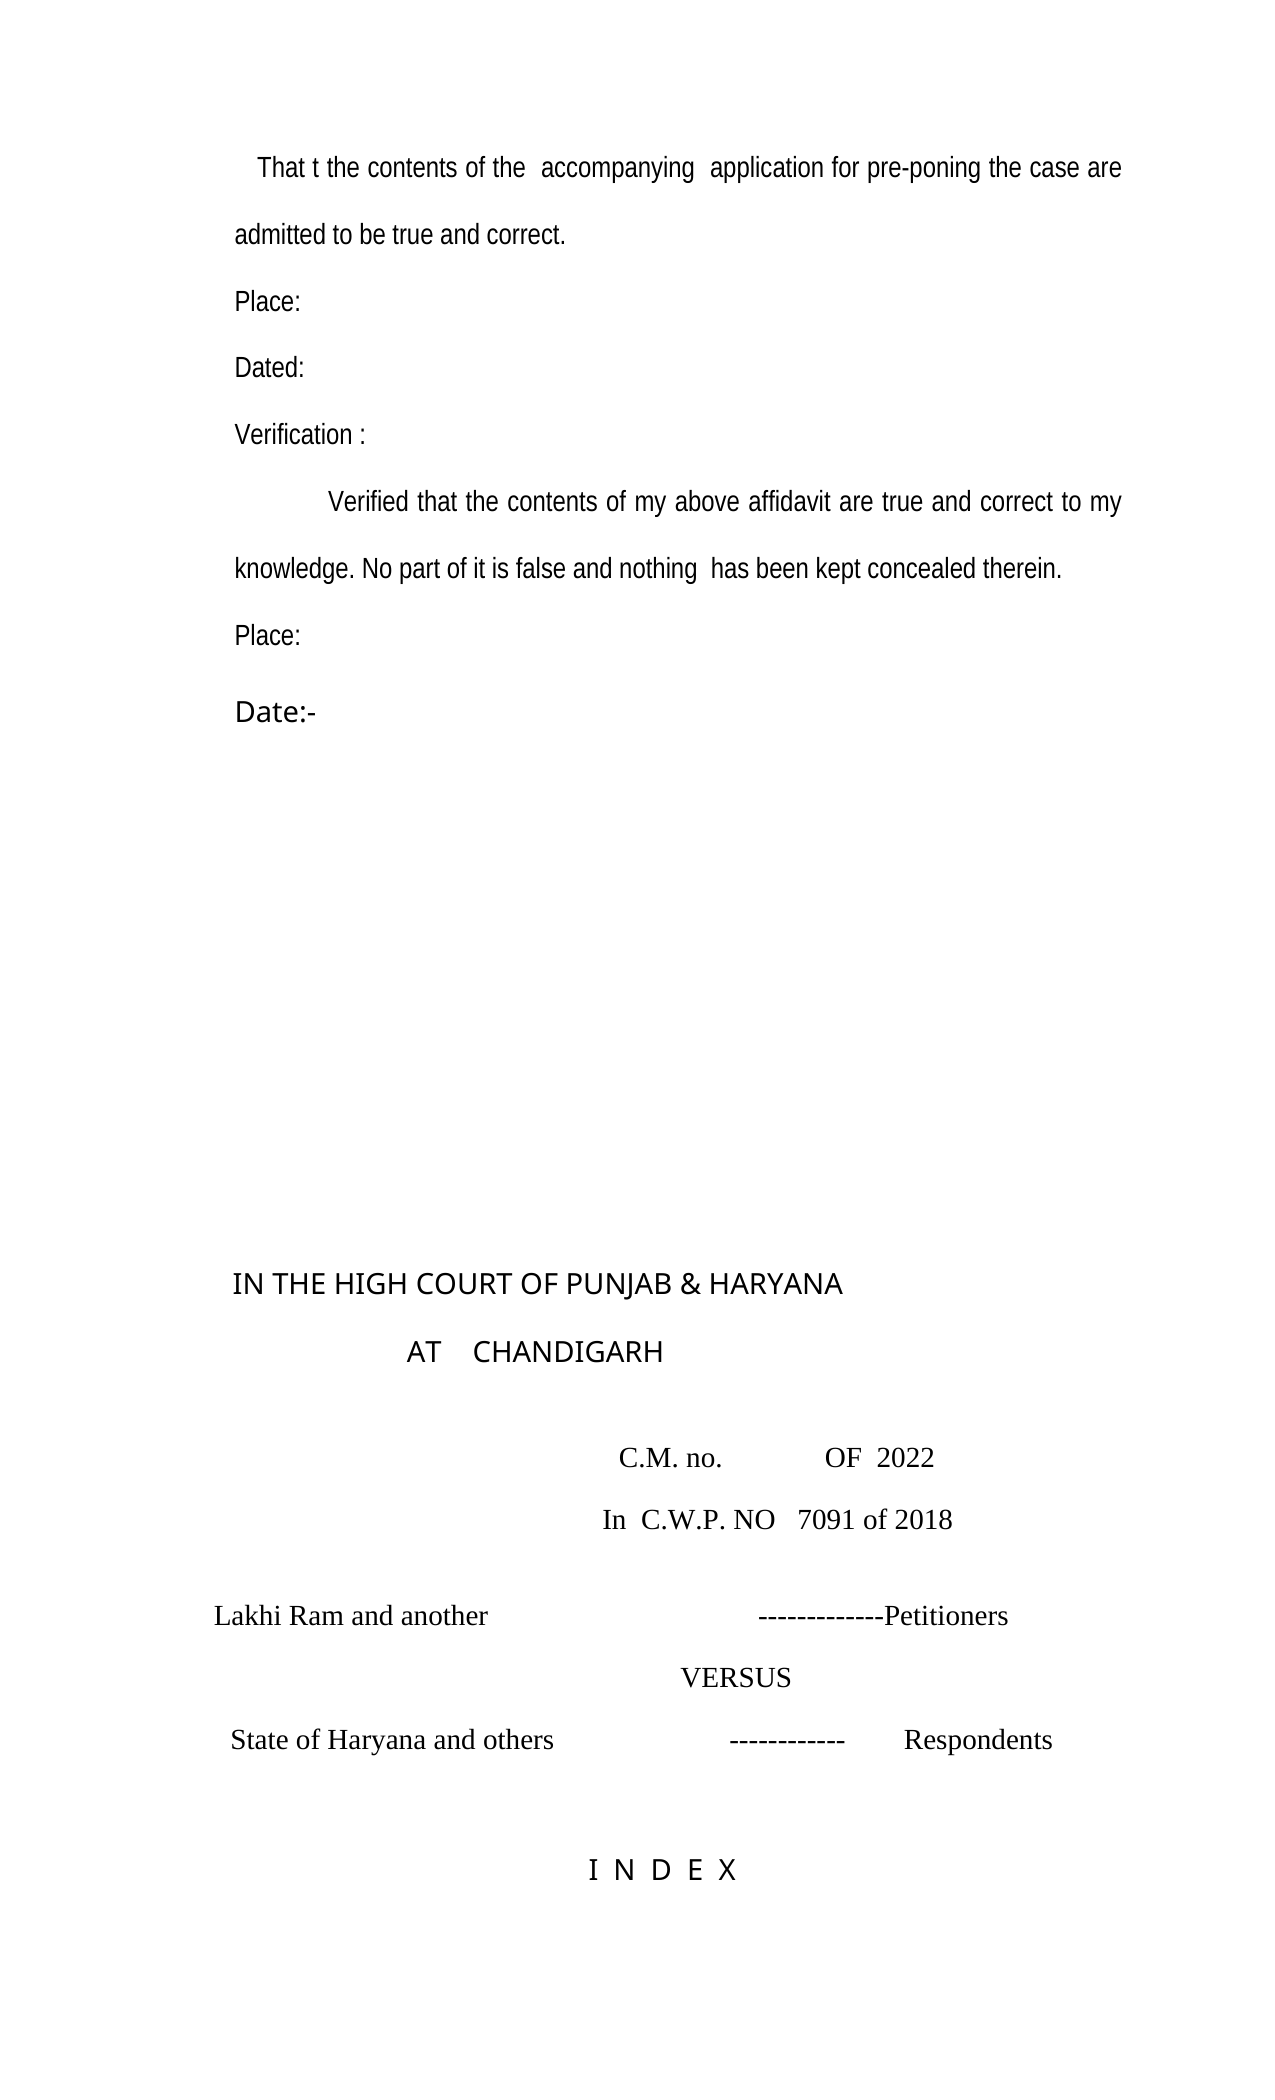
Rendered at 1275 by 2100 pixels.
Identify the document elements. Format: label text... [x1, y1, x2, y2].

text VERSUS [206, 1660, 1125, 1694]
text Verified that the contents of my above affidavit are true and correct to my knowledge. No part of it is false and nothing has been kept concealed therein. [234, 484, 1125, 585]
text Verification : [234, 417, 1125, 451]
text In C.W.P. NO 7091 of 2018 [150, 1502, 1125, 1536]
text Lakhi Ram and another -------------Petitioners [206, 1598, 1125, 1631]
text Date:- [234, 691, 1125, 731]
text Place: [234, 284, 1125, 317]
text C.M. no. OF 2022 [225, 1440, 1125, 1473]
text Dated: [234, 351, 1125, 384]
text AT CHANDIGARH [225, 1332, 1125, 1371]
text Place: [234, 618, 1125, 652]
text State of Haryana and others ------------ Respondents [150, 1722, 1125, 1785]
text I N D E X [225, 1849, 1125, 1889]
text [234, 150, 1125, 250]
text IN THE HIGH COURT OF PUNJAB & HARYANA [225, 1263, 1125, 1303]
